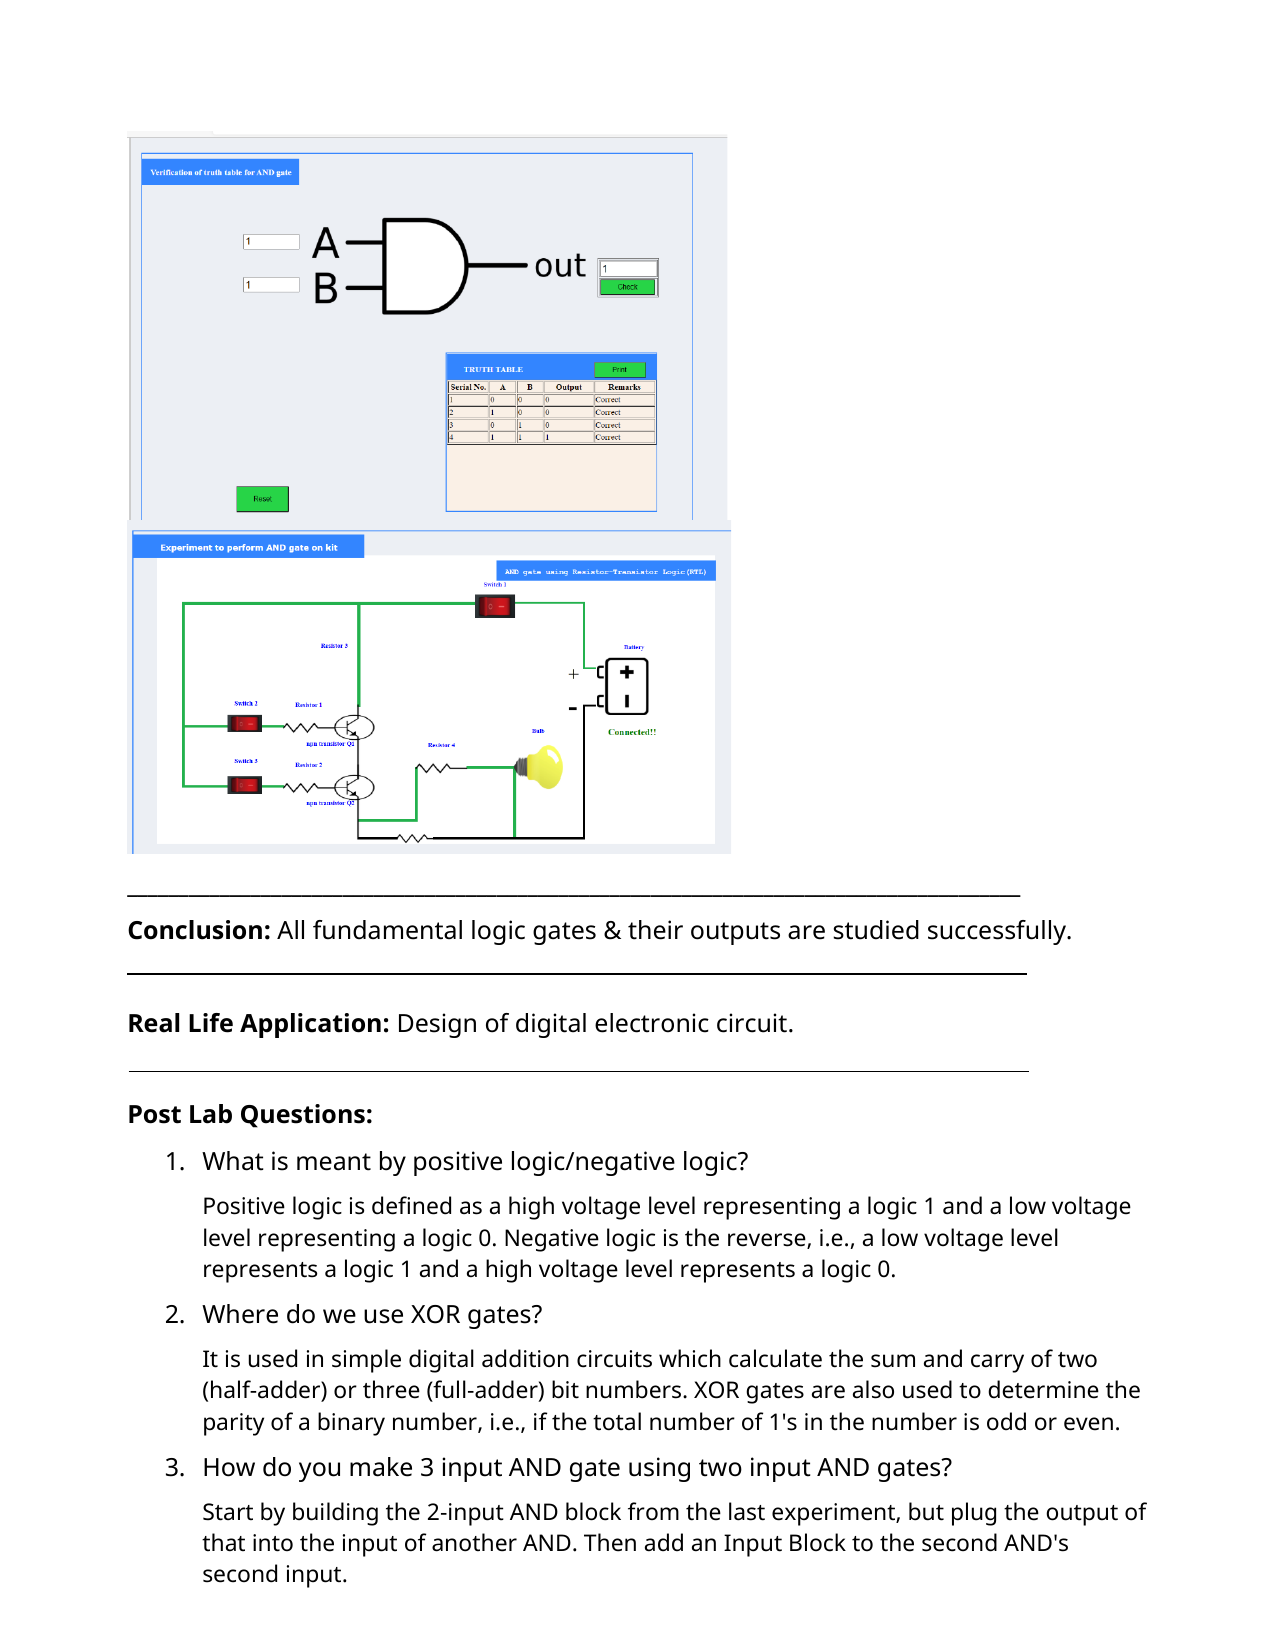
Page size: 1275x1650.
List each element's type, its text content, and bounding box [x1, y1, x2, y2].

text _______________________________________________________________________________________ [127, 866, 1148, 901]
list Where do we use XOR gates? [164, 1296, 1148, 1331]
text Conclusion: All fundamental logic gates & their outputs are studied successfully. [127, 913, 1148, 947]
list What is meant by positive logic/negative logic? [164, 1144, 1148, 1178]
text Real Life Application: Design of digital electronic circuit. [127, 1006, 1148, 1040]
text It is used in simple digital addition circuits which calculate the sum and carry of two (half-adder) or three (full-adder) bit numbers. XOR gates are also used to determine the parity of a binary number, i.e., if the total number of 1's in the number is odd or even. [202, 1343, 1148, 1437]
text Positive logic is defined as a high voltage level representing a logic 1 and a low voltage level representing a logic 0. Negative logic is the reverse, i.e., a low voltage level represents a logic 1 and a high voltage level represents a logic 0. [202, 1190, 1148, 1284]
text Post Lab Questions: [127, 1097, 1148, 1131]
list How do you make 3 input AND gate using two input AND gates? [164, 1449, 1148, 1483]
text Start by building the 2-input AND block from the last experiment, but plug the output of that into the input of another AND. Then add an Input Block to the second AND's second input. [202, 1496, 1148, 1589]
picture [127, 131, 732, 854]
